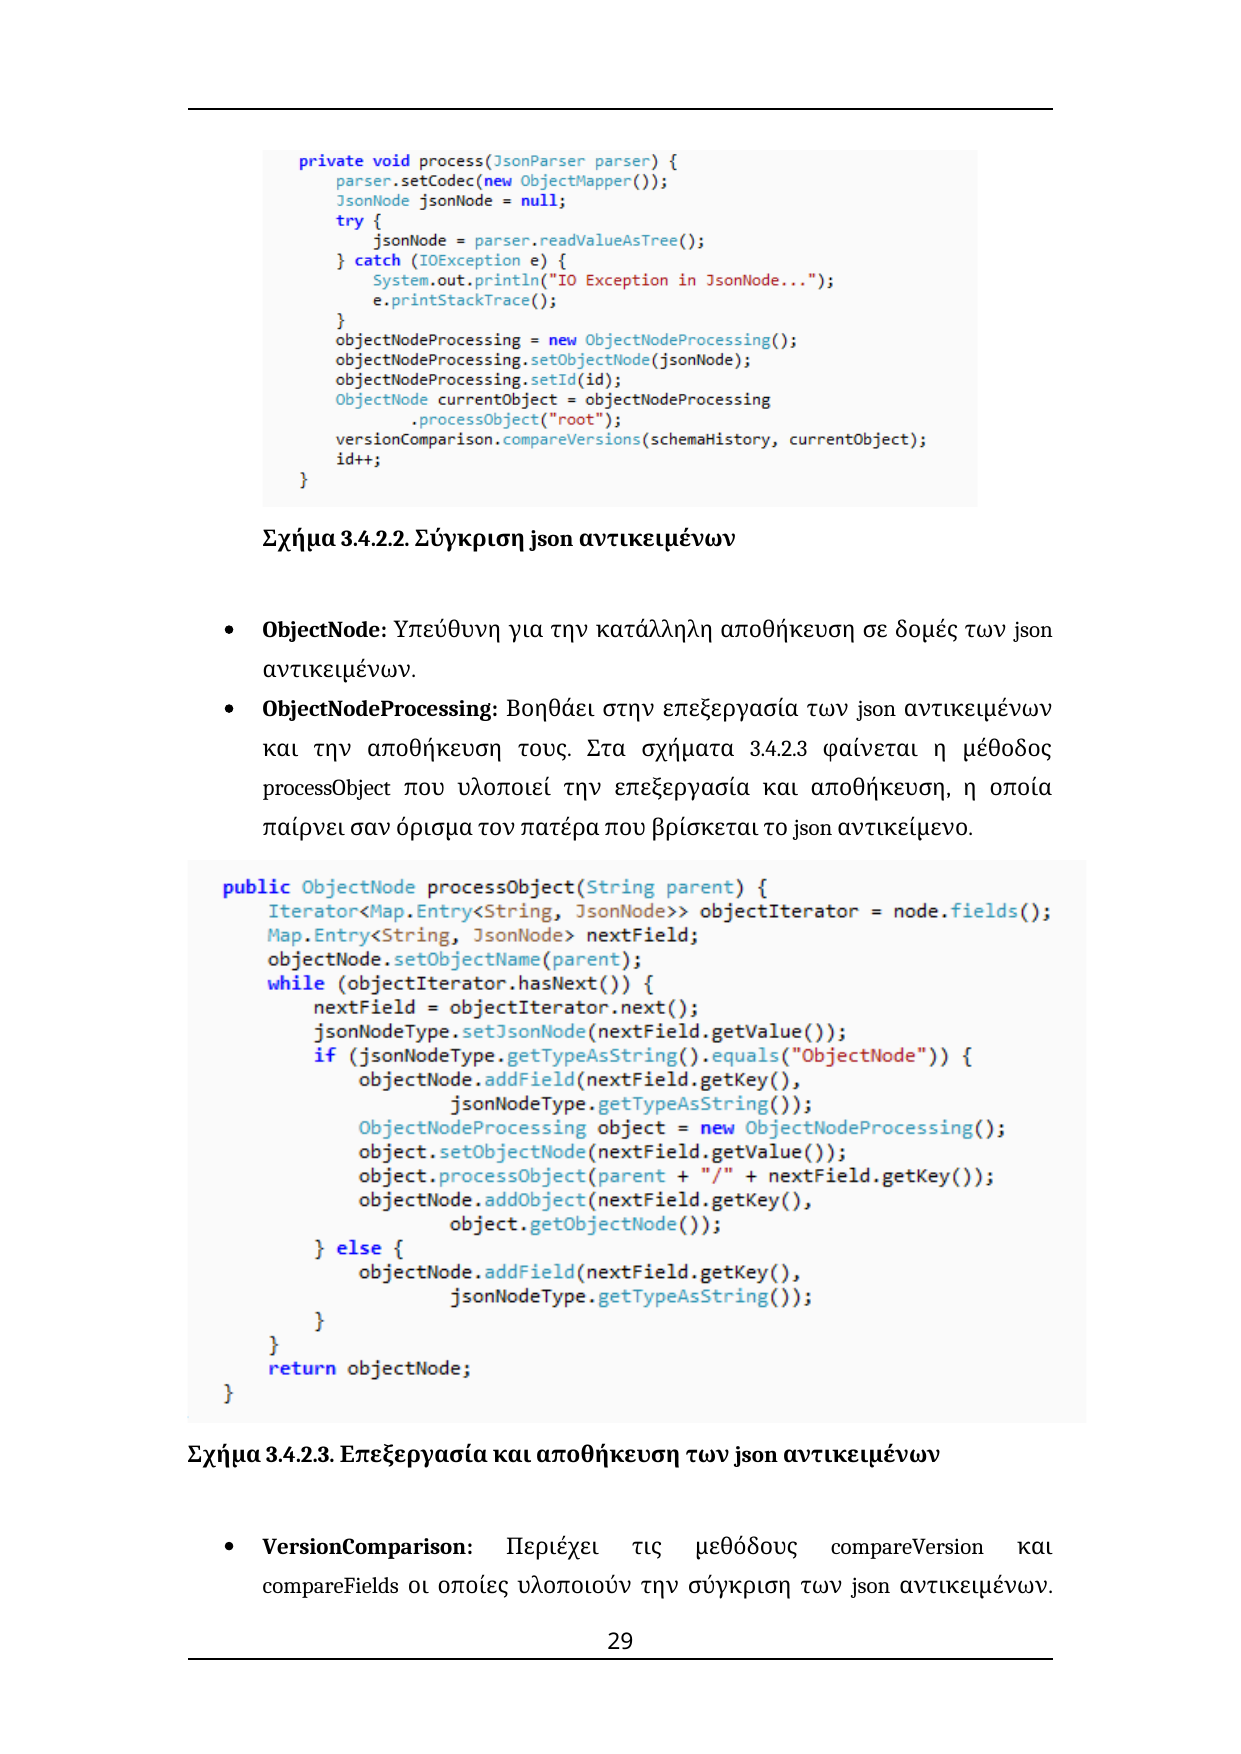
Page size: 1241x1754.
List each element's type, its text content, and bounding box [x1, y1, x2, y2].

text Σχήμα 3.4.2.3. Επεξεργασία και αποθήκευση των json αντικειμένων [187, 1442, 1053, 1468]
picture [262, 150, 978, 507]
picture [187, 860, 1087, 1423]
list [225, 1533, 1053, 1599]
list ObjectNode: Υπεύθυνη για την κατάλληλη αποθήκευση σε δομές των json αντικειμένων. [225, 617, 1053, 683]
text Σχήμα 3.4.2.2. Σύγκριση json αντικειμένων [262, 526, 1053, 552]
list ObjectNodeProcessing: Βοηθάει στην επεξεργασία των json αντικειμένων και την αποθήκευση τους. Στα σχήματα 3.4.2.3 φαίνεται η μέθοδος processObject που υλοποιεί την επεξεργασία και αποθήκευση, η οποία παίρνει σαν όρισμα τον πατέρα που βρίσκεται το json αντικείμενο. [225, 696, 1053, 841]
